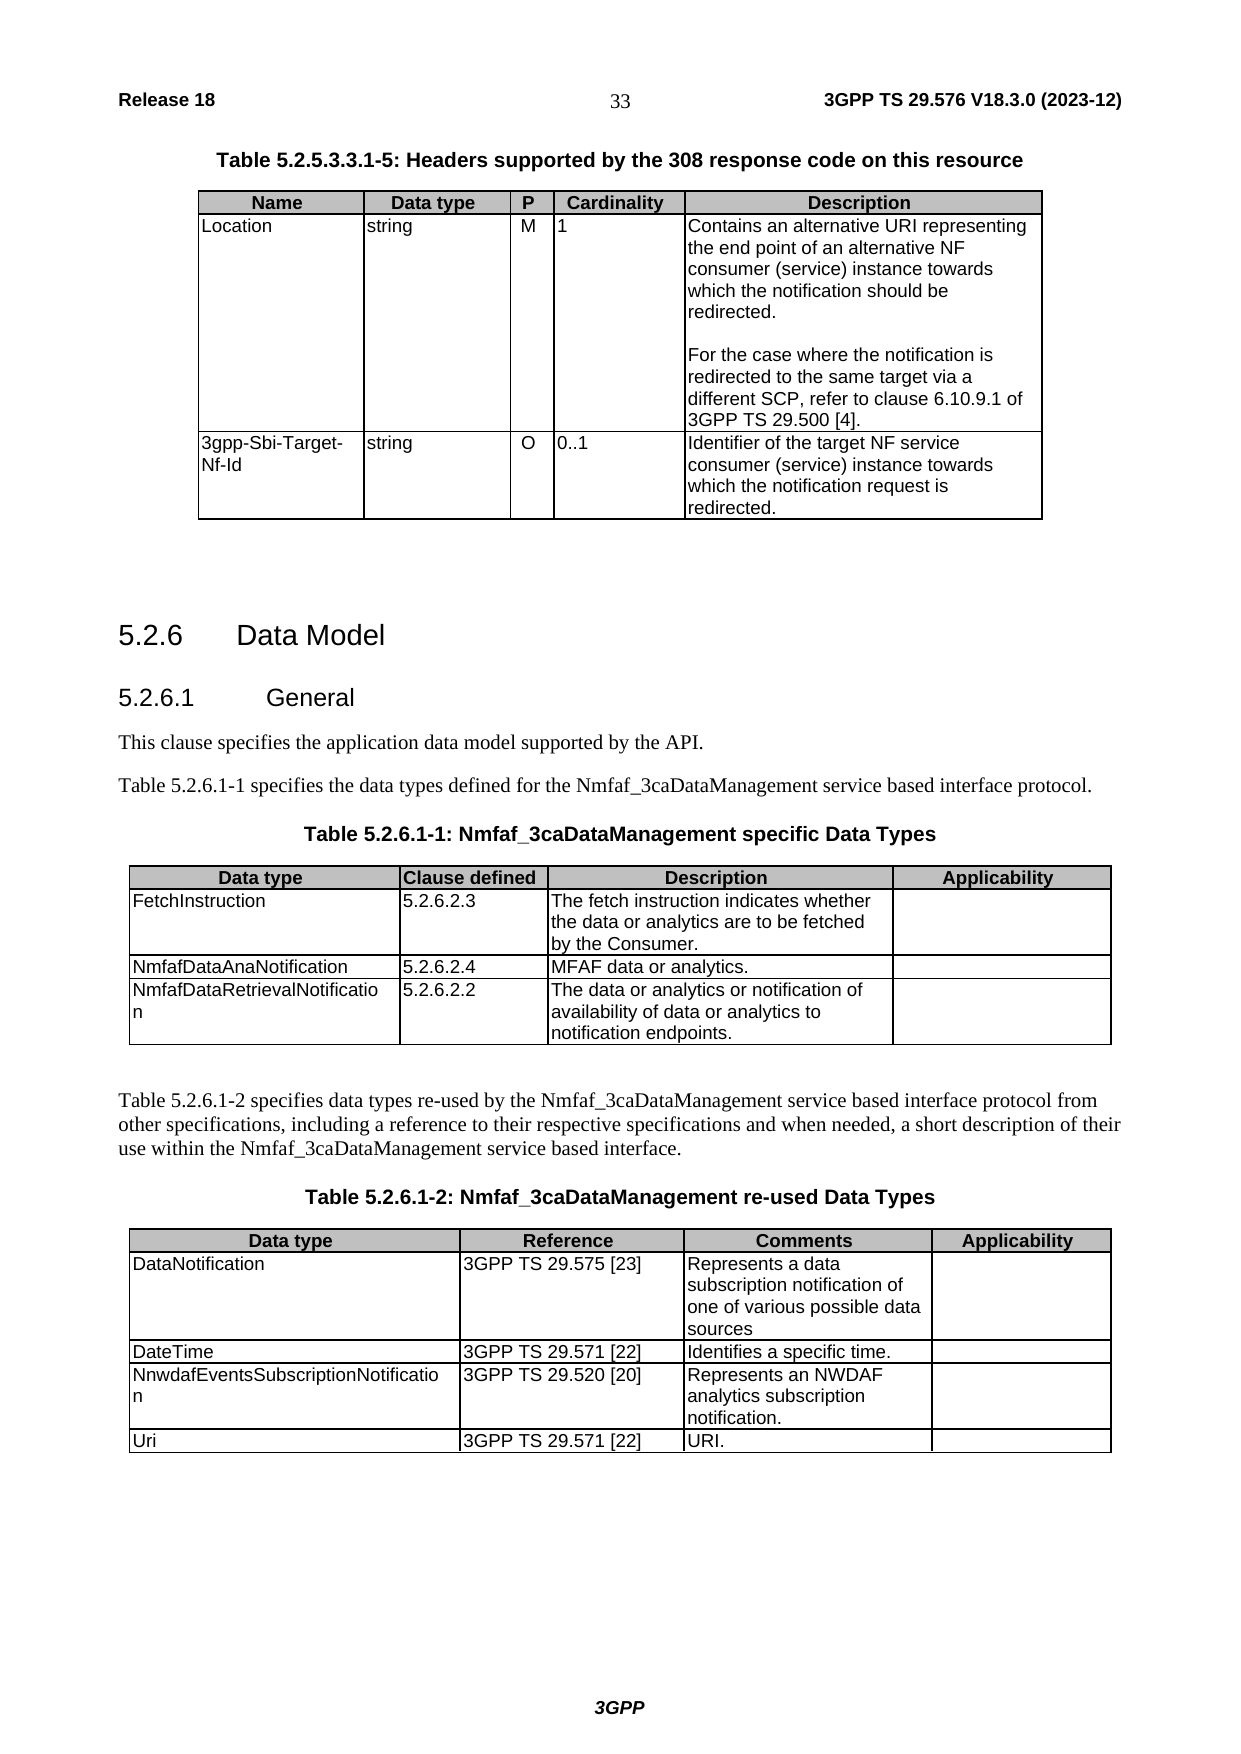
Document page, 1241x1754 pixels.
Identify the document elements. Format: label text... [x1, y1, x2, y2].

table_cell NmfafDataAnaNotification [130, 956, 399, 977]
table_cell 3GPP TS 29.571 [22] [461, 1341, 683, 1362]
table_header Cardinality [555, 192, 684, 213]
table_header Data type [365, 192, 510, 213]
table_cell [894, 890, 1110, 954]
table_cell 3GPP TS 29.571 [22] [461, 1430, 683, 1451]
table_cell 3GPP TS 29.520 [20] [461, 1364, 683, 1428]
table_header Applicability [933, 1230, 1110, 1251]
table_header Clause defined [401, 867, 547, 888]
table_cell [933, 1253, 1110, 1339]
table_cell DataNotification [130, 1253, 459, 1339]
table_cell 3gpp-Sbi-Target-Nf-Id [199, 432, 363, 518]
table_header Description [686, 192, 1041, 213]
table_cell 1 [555, 215, 684, 431]
table_cell 0..1 [555, 432, 684, 518]
table_cell URI. [685, 1430, 931, 1451]
table_header P [511, 192, 553, 213]
table_header Data type [130, 867, 399, 888]
table_cell MFAF data or analytics. [549, 956, 892, 977]
table_cell O [511, 432, 553, 518]
table_cell [933, 1364, 1110, 1428]
subtitle 5.2.6 Data Model [118, 618, 1122, 652]
table_cell [933, 1430, 1110, 1451]
table_cell The data or analytics or notification of availability of data or analytics to notification endpoints. [549, 979, 892, 1044]
table_cell string [365, 432, 510, 518]
table_header Comments [685, 1230, 931, 1251]
table_cell NmfafDataRetrievalNotification [130, 979, 399, 1044]
text Table 5.2.6.1-1 specifies the data types defined for the Nmfaf_3caDataManagement service based interface protocol. [118, 773, 1122, 797]
text This clause specifies the application data model supported by the API. [118, 730, 1122, 754]
table_cell 3GPP TS 29.575 [23] [461, 1253, 683, 1339]
table_header Applicability [894, 867, 1110, 888]
text Table 5.2.6.1-2 specifies data types re-used by the Nmfaf_3caDataManagement service based interface protocol from other specifications, including a reference to their respective specifications and when needed, a short description of their use within the Nmfaf_3caDataManagement service based interface. [118, 1088, 1122, 1160]
table_cell Uri [130, 1430, 459, 1451]
table_cell The fetch instruction indicates whether the data or analytics are to be fetched by the Consumer. [549, 890, 892, 954]
table_cell [894, 979, 1110, 1044]
table_cell Location [199, 215, 363, 431]
table_cell [933, 1341, 1110, 1362]
table_cell [894, 956, 1110, 977]
table_cell M [511, 215, 553, 431]
table_cell 5.2.6.2.2 [401, 979, 547, 1044]
table_cell DateTime [130, 1341, 459, 1362]
table_cell Represents an NWDAF analytics subscription notification. [685, 1364, 931, 1428]
text Table 5.2.6.1-2: Nmfaf_3caDataManagement re-used Data Types [118, 1185, 1122, 1209]
table_cell Identifier of the target NF service consumer (service) instance towards which the notification request is redirected. [686, 432, 1041, 518]
table_header Name [199, 192, 363, 213]
table_cell Identifies a specific time. [685, 1341, 931, 1362]
text Table 5.2.6.1-1: Nmfaf_3caDataManagement specific Data Types [118, 822, 1122, 846]
table_cell FetchInstruction [130, 890, 399, 954]
table_cell 5.2.6.2.3 [401, 890, 547, 954]
table_header Data type [130, 1230, 459, 1251]
table_cell 5.2.6.2.4 [401, 956, 547, 977]
table_cell string [365, 215, 510, 431]
subtitle 5.2.6.1 General [118, 683, 1122, 712]
table_cell NnwdafEventsSubscriptionNotification [130, 1364, 459, 1428]
text Table 5.2.5.3.3.1-5: Headers supported by the 308 response code on this resource [118, 147, 1122, 171]
table_header Reference [461, 1230, 683, 1251]
table_cell Represents a data subscription notification of one of various possible data sources [685, 1253, 931, 1339]
table_header Description [549, 867, 892, 888]
